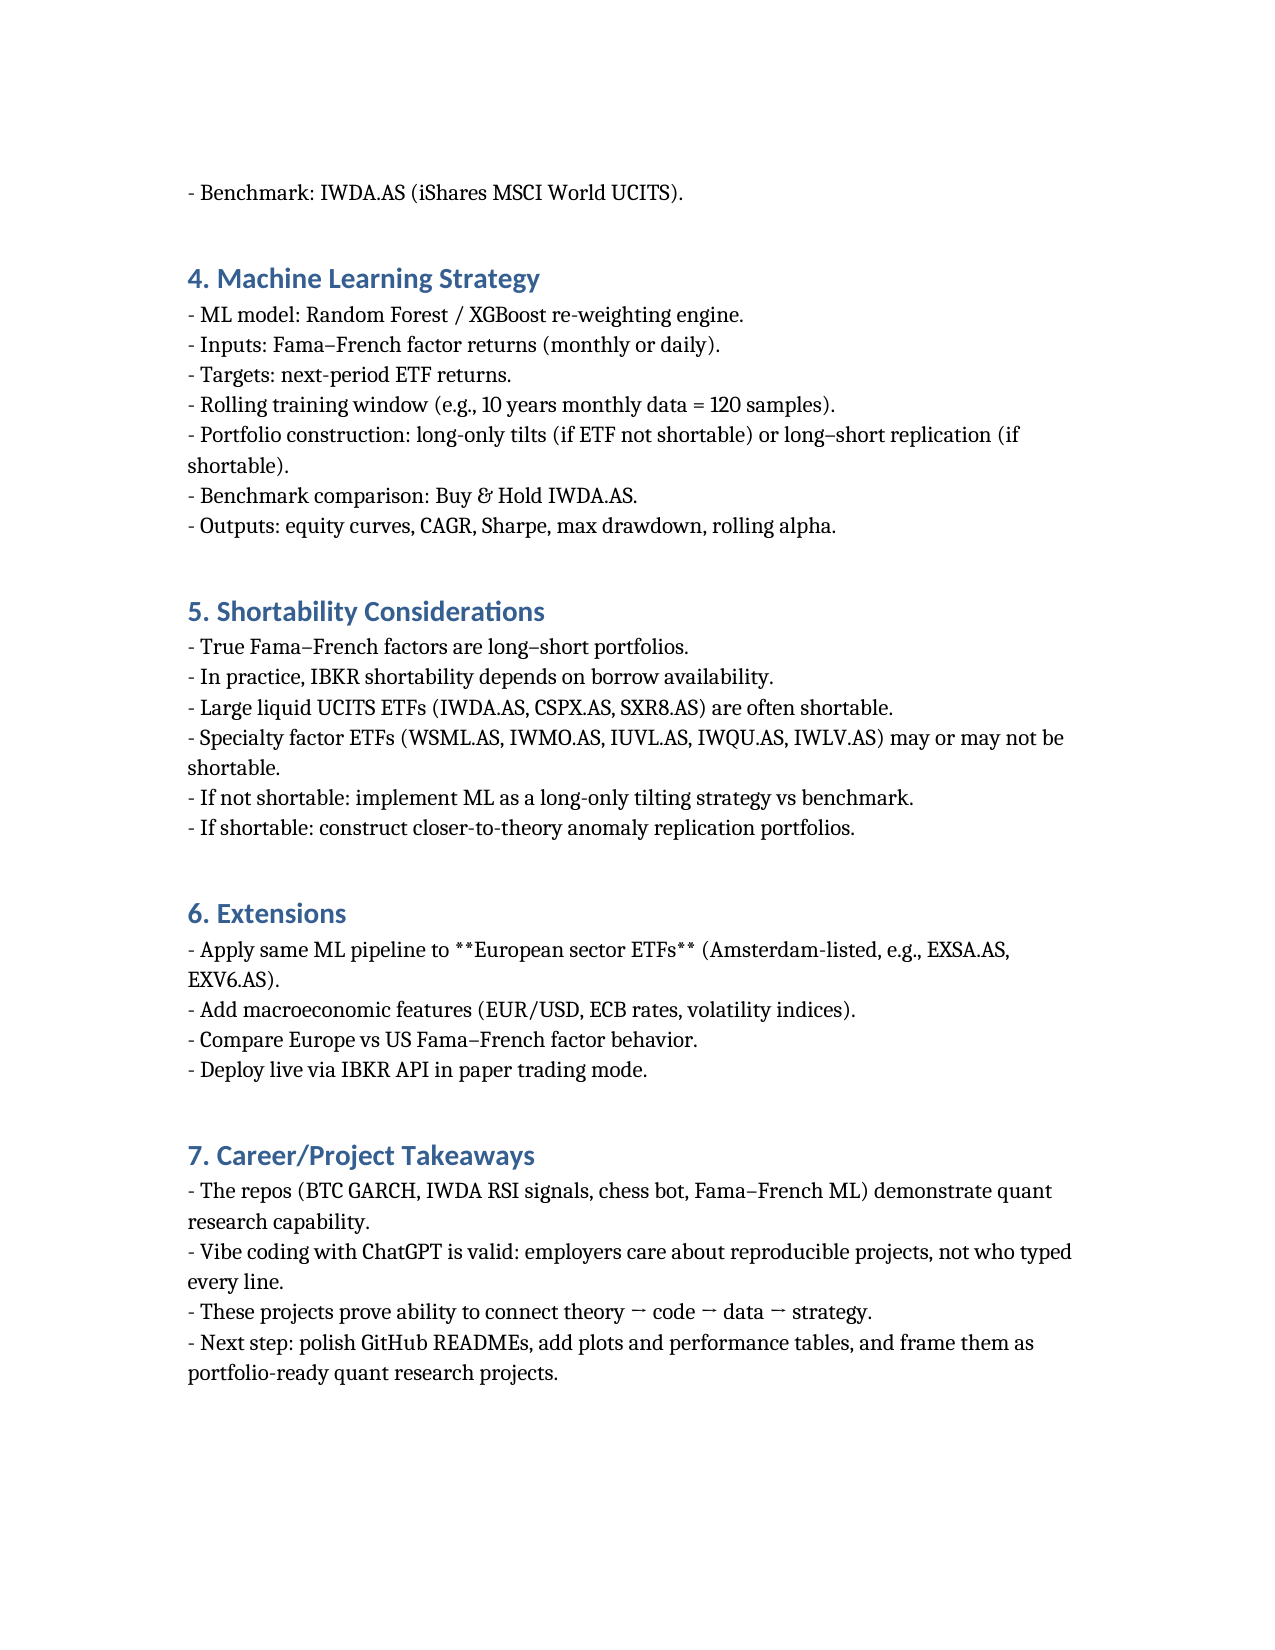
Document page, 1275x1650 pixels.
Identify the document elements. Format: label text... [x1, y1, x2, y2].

subtitle 5. Shortability Considerations [187, 593, 1087, 629]
text - Apply same ML pipeline to **European sector ETFs** (Amsterdam-listed, e.g., EXSA.AS, EXV6.AS). - Add macroeconomic features (EUR/USD, ECB rates, volatility indices). - Compare Europe vs US Fama–French factor behavior. - Deploy live via IBKR API in paper trading mode. [187, 936, 1087, 1083]
text - The repos (BTC GARCH, IWDA RSI signals, chess bot, Fama–French ML) demonstrate quant research capability. - Vibe coding with ChatGPT is valid: employers care about reproducible projects, not who typed every line. - These projects prove ability to connect theory → code → data → strategy. - Next step: polish GitHub READMEs, add plots and performance tables, and frame them as portfolio-ready quant research projects. [187, 1178, 1087, 1386]
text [187, 150, 1087, 207]
subtitle 6. Extensions [187, 895, 1087, 931]
subtitle 4. Machine Learning Strategy [187, 260, 1087, 296]
text - True Fama–French factors are long–short portfolios. - In practice, IBKR shortability depends on borrow availability. - Large liquid UCITS ETFs (IWDA.AS, CSPX.AS, SXR8.AS) are often shortable. - Specialty factor ETFs (WSML.AS, IWMO.AS, IUVL.AS, IWQU.AS, IWLV.AS) may or may not be shortable. - If not shortable: implement ML as a long-only tilting strategy vs benchmark. - If shortable: construct closer-to-theory anomaly replication portfolios. [187, 634, 1087, 842]
subtitle 7. Career/Project Takeaways [187, 1137, 1087, 1173]
text - ML model: Random Forest / XGBoost re-weighting engine. - Inputs: Fama–French factor returns (monthly or daily). - Targets: next-period ETF returns. - Rolling training window (e.g., 10 years monthly data = 120 samples). - Portfolio construction: long-only tilts (if ETF not shortable) or long–short replication (if shortable). - Benchmark comparison: Buy & Hold IWDA.AS. - Outputs: equity curves, CAGR, Sharpe, max drawdown, rolling alpha. [187, 301, 1087, 539]
